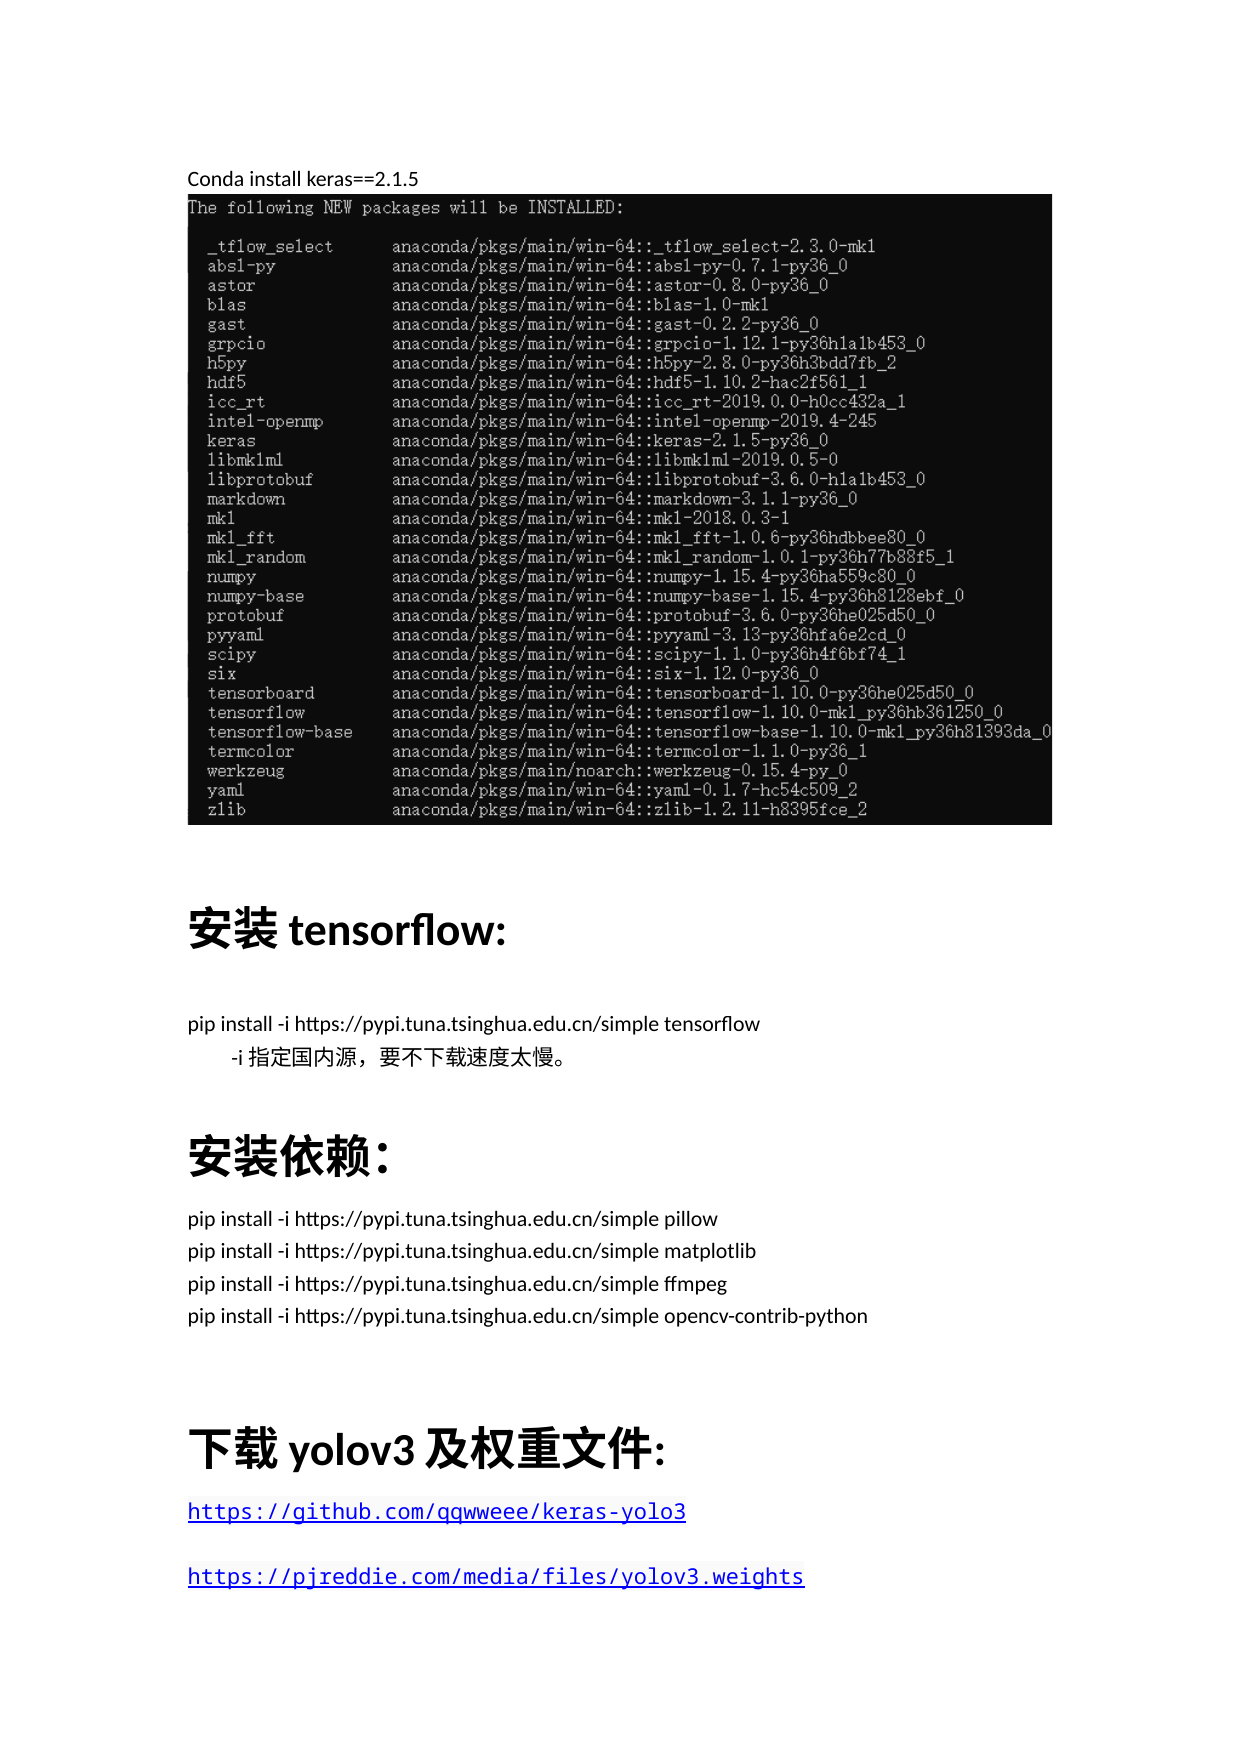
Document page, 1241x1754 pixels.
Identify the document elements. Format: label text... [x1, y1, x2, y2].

text 安装依赖： [187, 1104, 1053, 1202]
text 安装tensorflow: [187, 877, 1053, 974]
text pip install -i https://pypi.tuna.tsinghua.edu.cn/simple pillow [187, 1202, 1053, 1234]
text pip install -i https://pypi.tuna.tsinghua.edu.cn/simple ffmpeg [187, 1267, 1053, 1299]
text pip install -i https://pypi.tuna.tsinghua.edu.cn/simple opencv-contrib-python [187, 1299, 1053, 1332]
text https://github.com/qqwweee/keras-yolo3 [187, 1494, 1053, 1527]
text 下载yolov3及权重文件: [187, 1397, 1053, 1494]
text -i 指定国内源，要不下载速度太慢。 [187, 1039, 1053, 1072]
text pip install -i https://pypi.tuna.tsinghua.edu.cn/simple matplotlib [187, 1234, 1053, 1267]
picture [187, 194, 1053, 825]
text Conda install keras==2.1.5 [187, 162, 1053, 194]
text pip install -i https://pypi.tuna.tsinghua.edu.cn/simple tensorflow [187, 1007, 1053, 1039]
text https://pjreddie.com/media/files/yolov3.weights [187, 1559, 1053, 1592]
